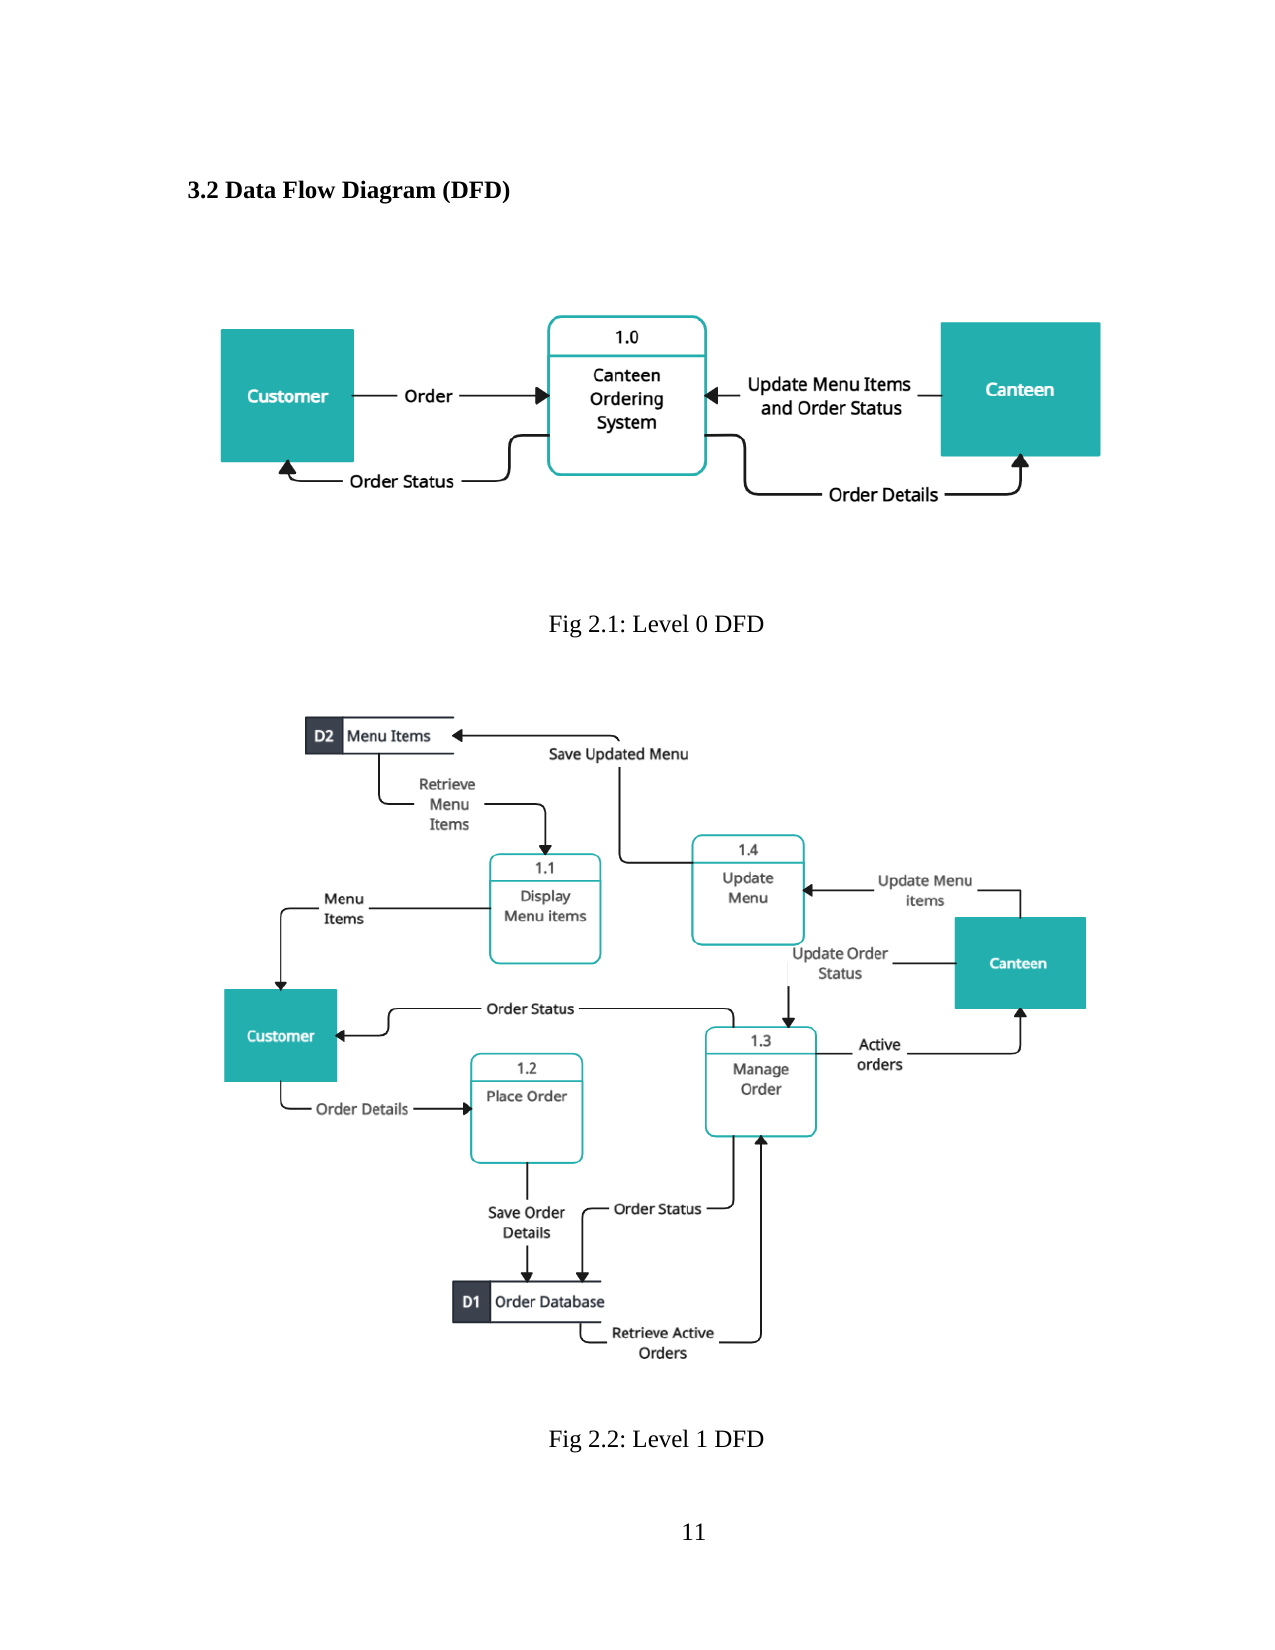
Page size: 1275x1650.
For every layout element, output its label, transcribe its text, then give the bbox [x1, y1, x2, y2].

picture [187, 681, 1125, 1381]
text Fig 2.2: Level 1 DFD [187, 1424, 1125, 1453]
subtitle 3.2 Data Flow Diagram (DFD) [187, 175, 1125, 204]
text Fig 2.1: Level 0 DFD [187, 609, 1125, 637]
picture [187, 247, 1125, 566]
